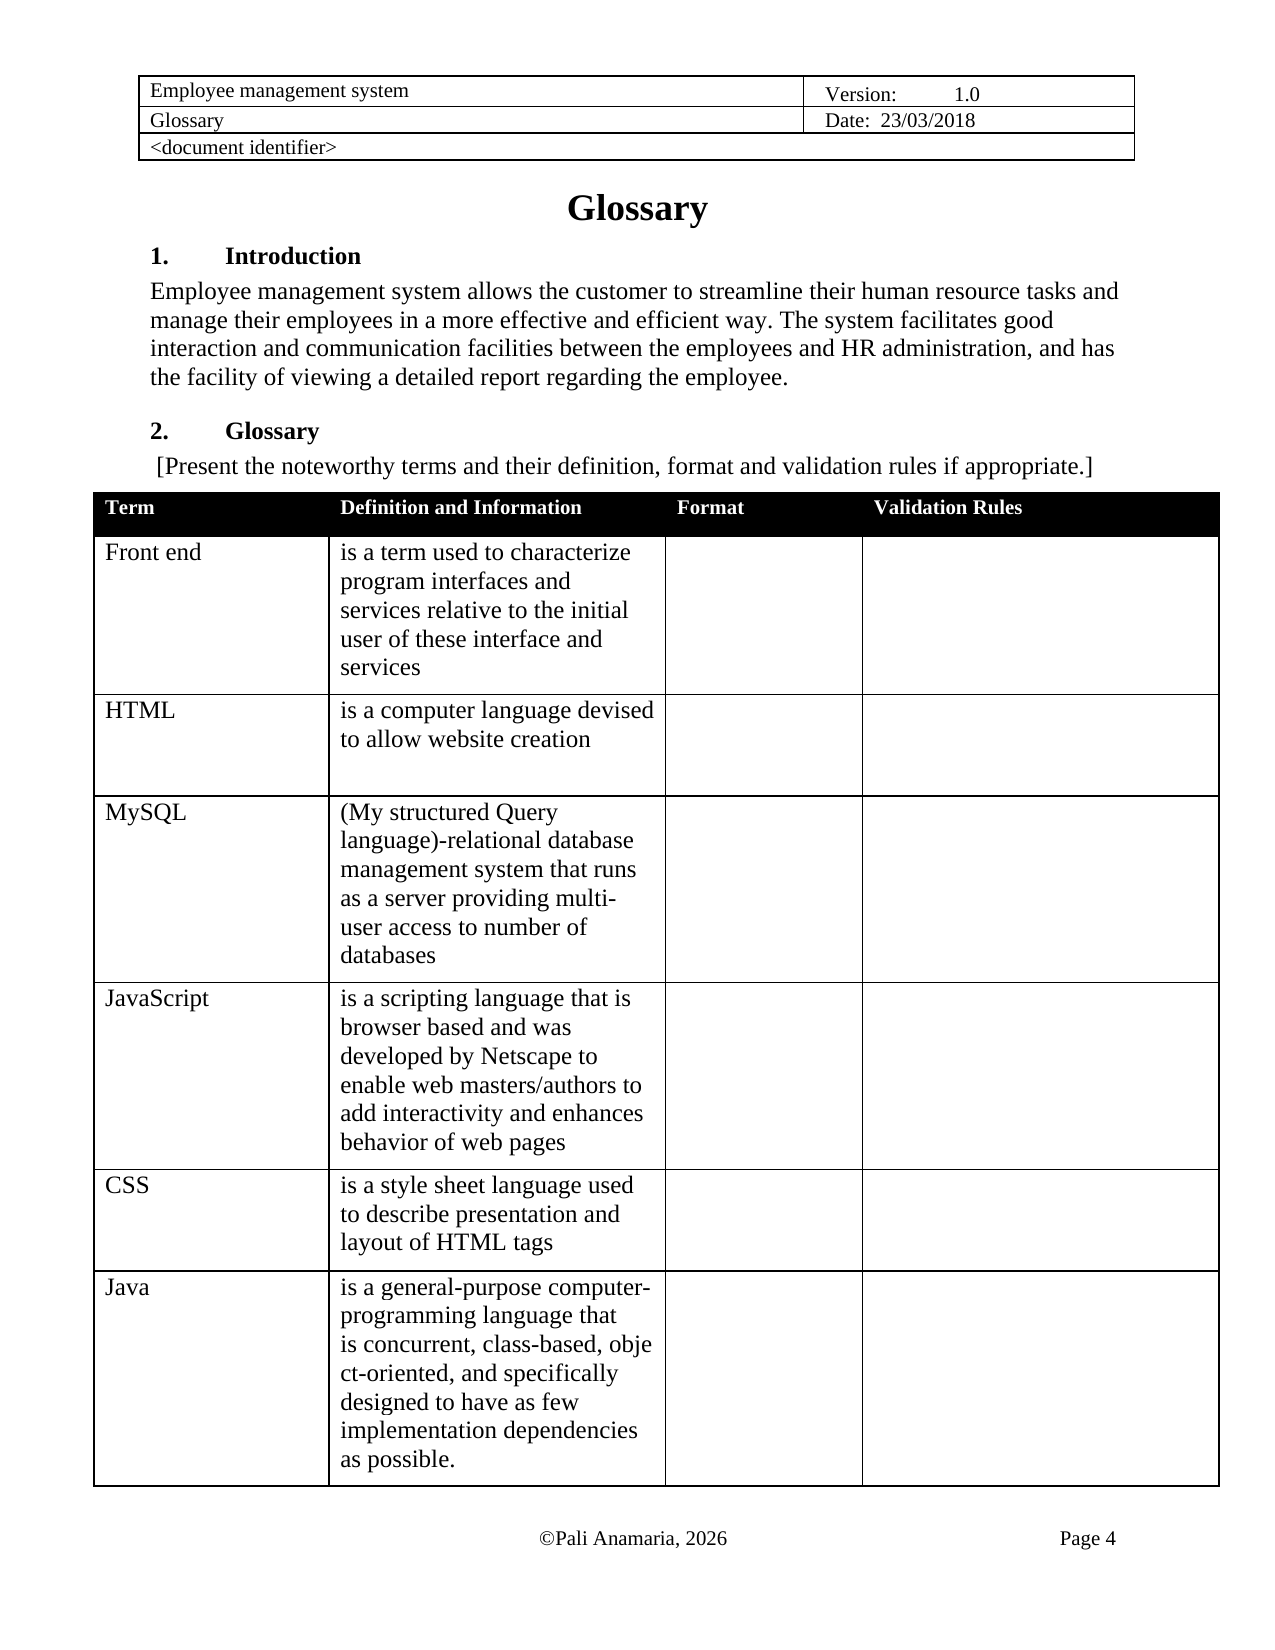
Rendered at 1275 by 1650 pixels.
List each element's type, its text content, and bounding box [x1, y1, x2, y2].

table_header Format [666, 494, 862, 536]
subtitle Introduction [150, 241, 1125, 270]
table_cell HTML [95, 695, 328, 795]
table_header Term [95, 494, 328, 536]
table_cell [666, 983, 862, 1168]
table_cell (My structured Query language)-relational database management system that runs as a server providing multi-user access to number of databases [330, 797, 665, 982]
table_cell is a general-purpose computer-programming language that is concurrent, class-based, object-oriented, and specifically designed to have as few implementation dependencies as possible. [330, 1272, 665, 1485]
text [Present the noteworthy terms and their definition, format and validation rules if appropriate.] [150, 451, 1125, 480]
table_cell [863, 983, 1218, 1168]
table_cell [863, 695, 1218, 795]
title Glossary [150, 185, 1125, 228]
table_header Validation Rules [863, 494, 1218, 536]
table_cell Java [95, 1272, 328, 1485]
table_cell is a scripting language that is browser based and was developed by Netscape to enable web masters/authors to add interactivity and enhances behavior of web pages [330, 983, 665, 1168]
table_cell [863, 797, 1218, 982]
table_cell [666, 537, 862, 694]
table_cell [666, 1170, 862, 1270]
table_cell [666, 797, 862, 982]
table_cell is a term used to characterize program interfaces and services relative to the initial user of these interface and services [330, 537, 665, 694]
table_cell [863, 537, 1218, 694]
table_cell JavaScript [95, 983, 328, 1168]
table_cell is a style sheet language used to describe presentation and layout of HTML tags [330, 1170, 665, 1270]
table_cell [666, 1272, 862, 1485]
table_cell [666, 695, 862, 795]
table_cell [863, 1170, 1218, 1270]
text Employee management system allows the customer to streamline their human resource tasks and manage their employees in a more effective and efficient way. The system facilitates good interaction and communication facilities between the employees and HR administration, and has the facility of viewing a detailed report regarding the employee. [150, 276, 1125, 391]
table_cell is a computer language devised to allow website creation [330, 695, 665, 795]
subtitle Glossary [150, 416, 1125, 445]
table_cell CSS [95, 1170, 328, 1270]
table_cell MySQL [95, 797, 328, 982]
table_cell [863, 1272, 1218, 1485]
table_cell Front end [95, 537, 328, 694]
table_header Definition and Information [330, 494, 665, 536]
